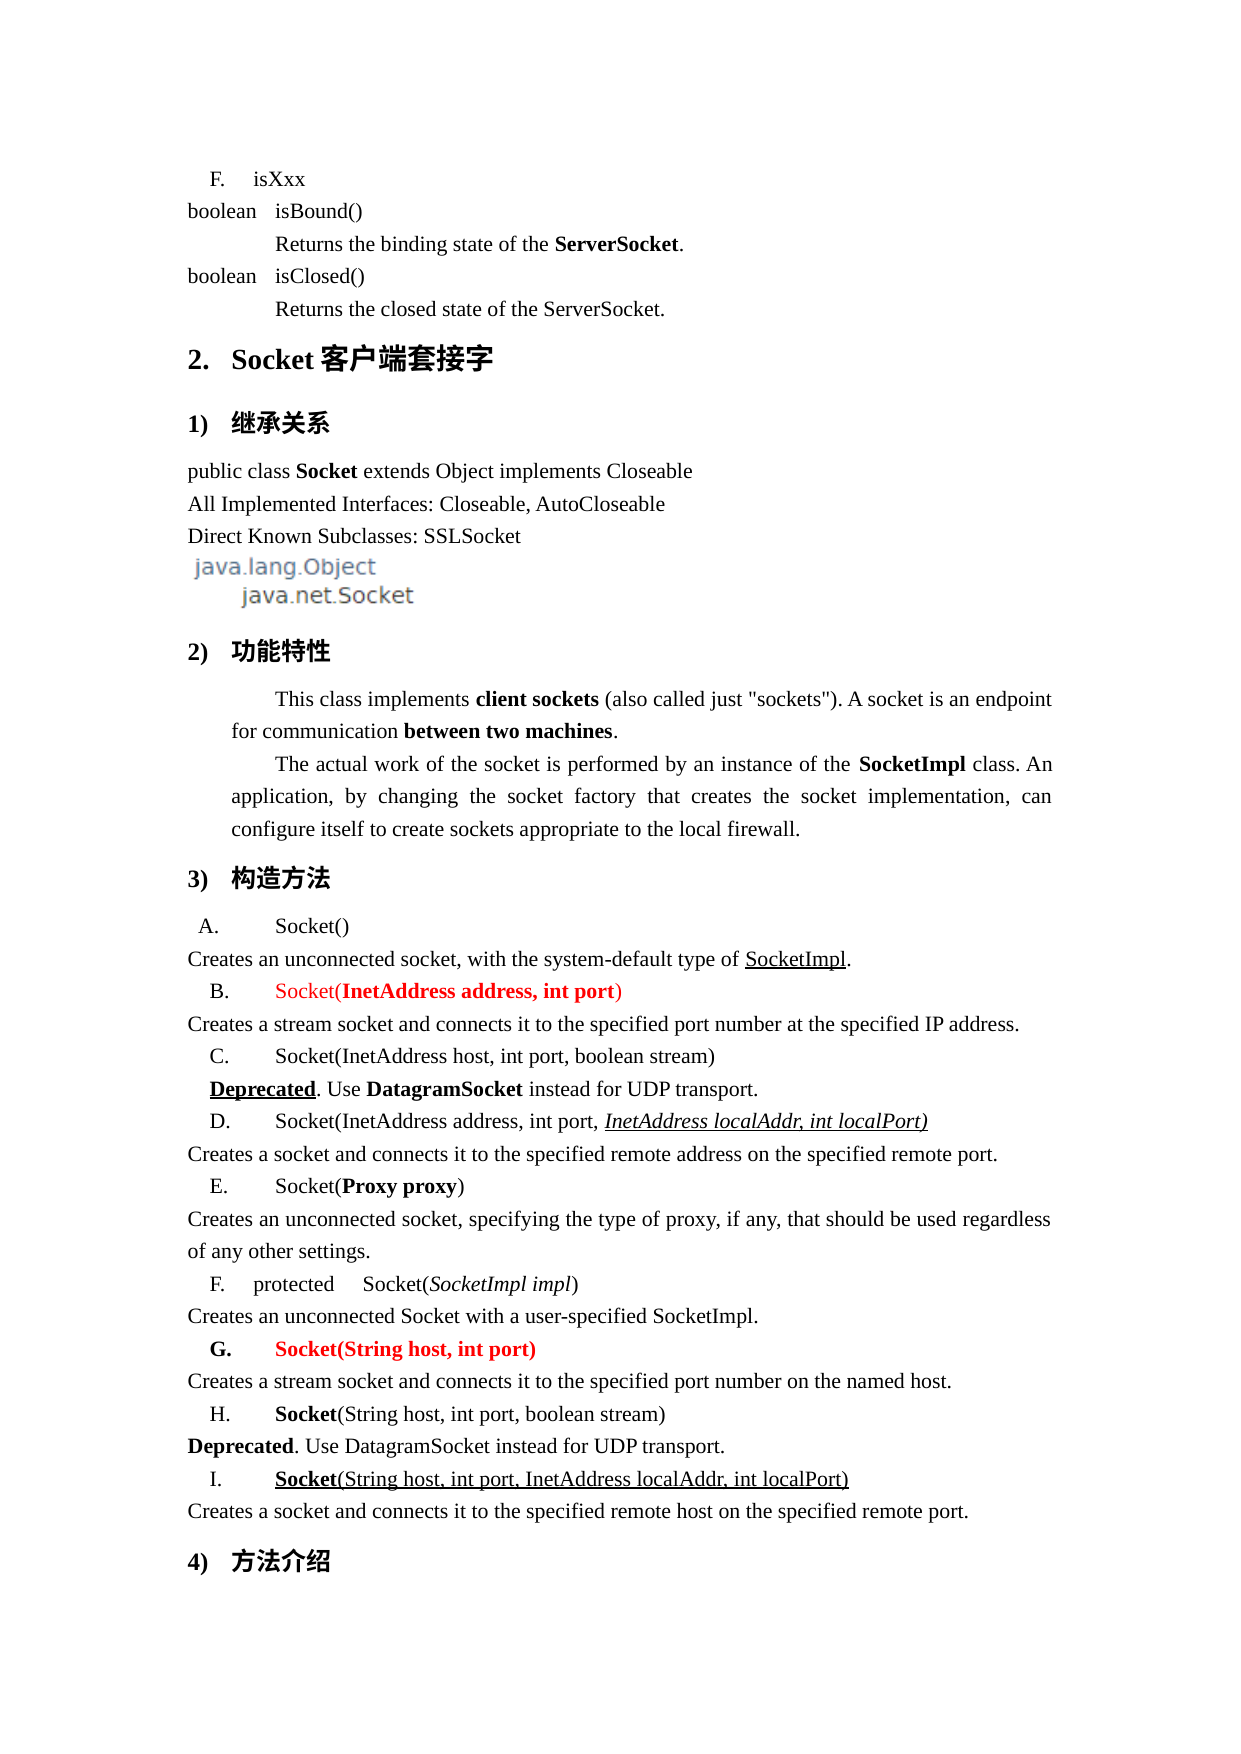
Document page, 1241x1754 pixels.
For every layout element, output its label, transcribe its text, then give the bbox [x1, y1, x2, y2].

subtitle 继承关系 [187, 389, 1053, 454]
text Creates a socket and connects it to the specified remote address on the specified remote port. [187, 1137, 1053, 1169]
text All Implemented Interfaces: Closeable, AutoCloseable [187, 487, 1053, 519]
text Creates an unconnected Socket with a user-specified SocketImpl. [187, 1299, 1053, 1332]
picture [187, 552, 426, 613]
subtitle isXxx [209, 162, 1031, 194]
text The actual work of the socket is performed by an instance of the SocketImpl class. An application, by changing the socket factory that creates the socket implementation, can configure itself to create sockets appropriate to the local firewall. [231, 747, 1053, 844]
text Direct Known Subclasses: SSLSocket [187, 519, 1053, 552]
text public class Socket extends Object implements Closeable [187, 454, 1053, 487]
text Creates a stream socket and connects it to the specified port number at the specified IP address. [187, 1007, 1053, 1039]
text Creates an unconnected socket, specifying the type of proxy, if any, that should be used regardless of any other settings. [187, 1202, 1053, 1267]
text Creates an unconnected socket, with the system-default type of SocketImpl. [187, 942, 1053, 974]
subtitle Socket(Proxy proxy) [209, 1169, 1031, 1202]
subtitle 方法介绍 [187, 1527, 1053, 1592]
text Deprecated. Use DatagramSocket instead for UDP transport. [187, 1072, 1053, 1104]
subtitle Socket(InetAddress address, int port, InetAddress localAddr, int localPort) [209, 1104, 1031, 1137]
subtitle 功能特性 [187, 617, 1053, 682]
subtitle protected Socket(SocketImpl impl) [209, 1267, 1031, 1299]
text boolean isClosed() [187, 259, 1053, 292]
text Returns the binding state of the ServerSocket. [231, 227, 1053, 259]
subtitle Socket(String host, int port, InetAddress localAddr, int localPort) [209, 1462, 1031, 1494]
text Creates a stream socket and connects it to the specified port number on the named host. [187, 1364, 1053, 1397]
subtitle Socket() [198, 909, 1031, 942]
text Returns the closed state of the ServerSocket. [231, 292, 1053, 324]
text Creates a socket and connects it to the specified remote host on the specified remote port. [187, 1494, 1053, 1527]
subtitle Socket(InetAddress host, int port, boolean stream) [209, 1039, 1031, 1072]
text boolean isBound() [187, 194, 1053, 227]
subtitle Socket客户端套接字 [187, 324, 1053, 389]
subtitle Socket(String host, int port, boolean stream) [209, 1397, 1031, 1429]
subtitle 构造方法 [187, 844, 1053, 909]
subtitle Socket(String host, int port) [209, 1332, 1031, 1364]
subtitle Socket(InetAddress address, int port) [209, 974, 1031, 1007]
text Deprecated. Use DatagramSocket instead for UDP transport. [187, 1429, 1053, 1462]
text This class implements client sockets (also called just "sockets"). A socket is an endpoint for communication between two machines. [231, 682, 1053, 747]
